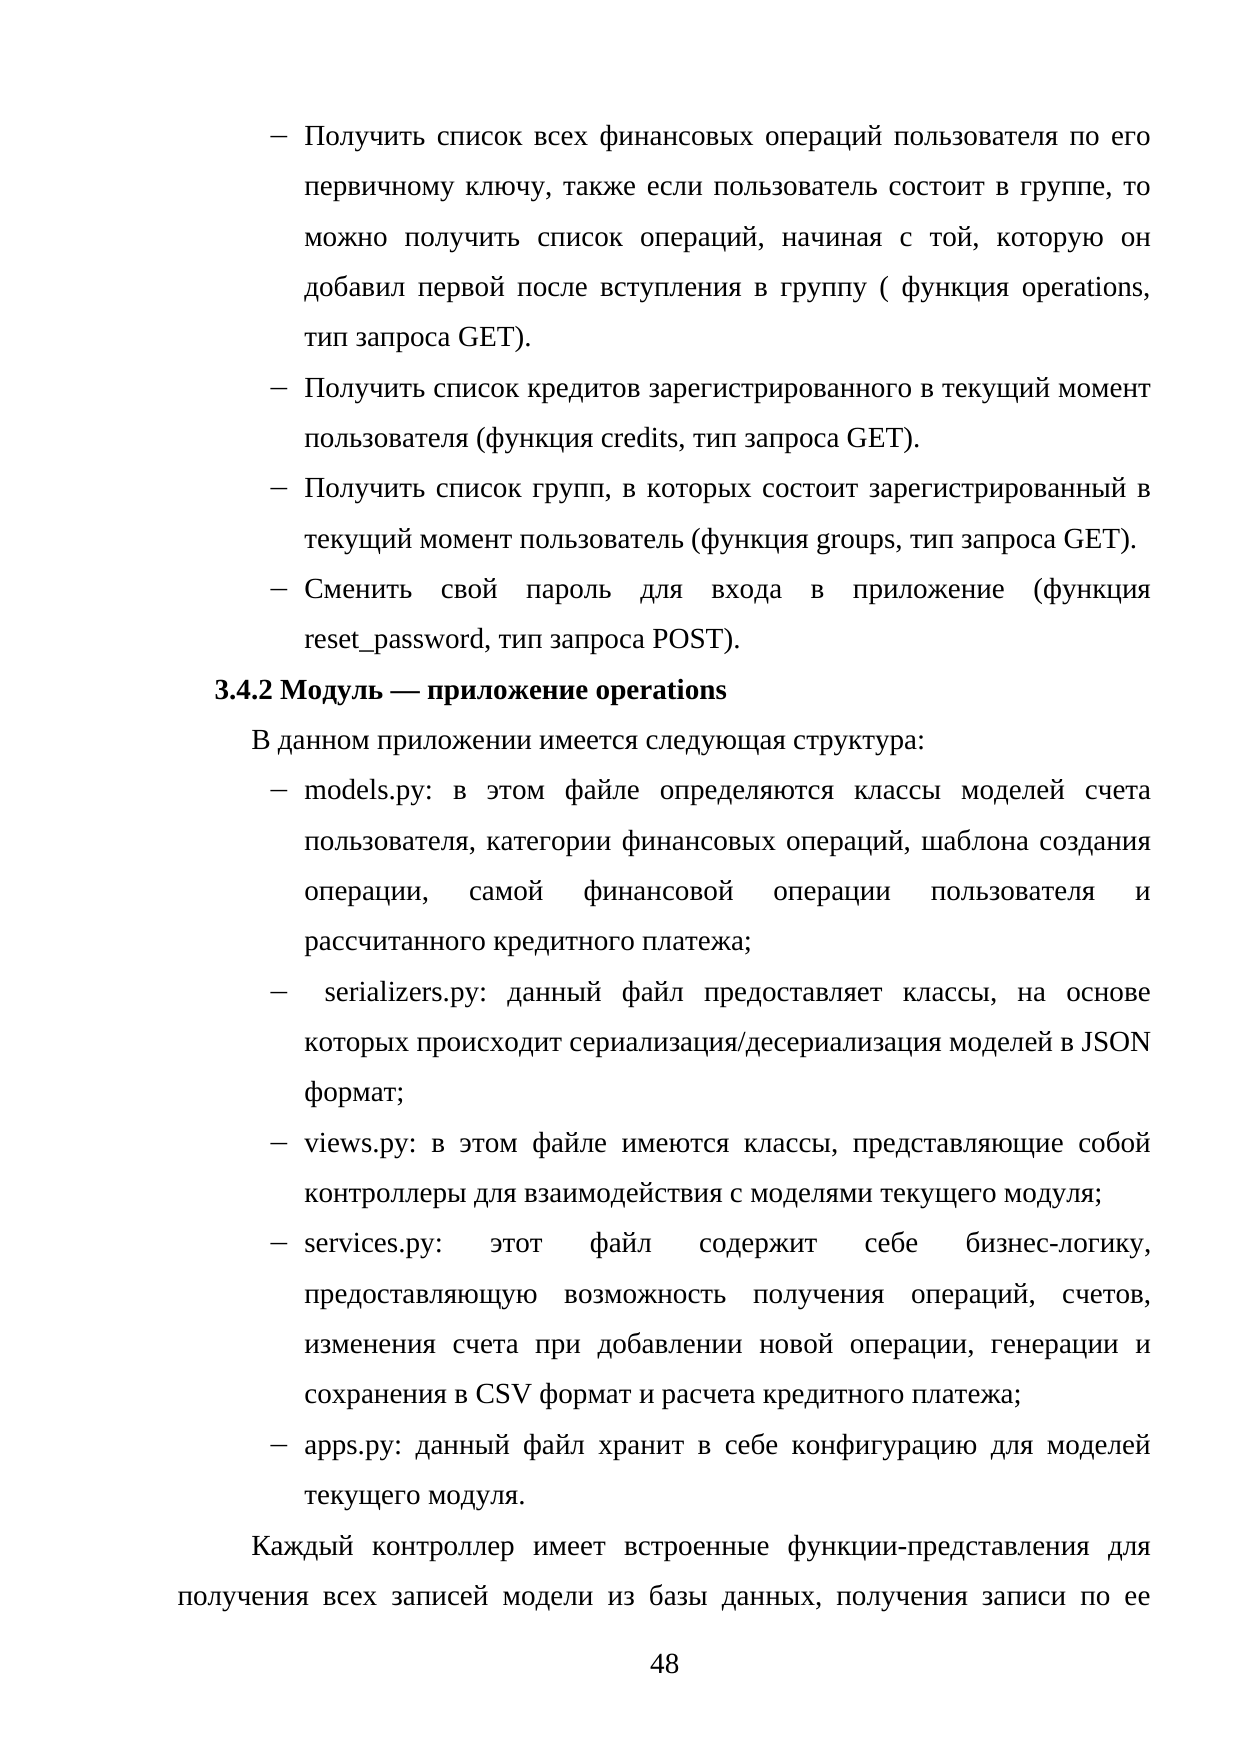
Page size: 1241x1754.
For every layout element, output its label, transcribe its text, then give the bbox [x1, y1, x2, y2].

text Получить список кредитов зарегистрированного в текущий момент пользователя (функция credits, тип запроса GET). [267, 370, 1152, 454]
text apps.py: данный файл хранит в себе конфигурацию для моделей текущего модуля. [267, 1427, 1152, 1511]
text Модуль — приложение operations [214, 672, 1152, 706]
text serializers.py: данный файл предоставляет классы, на основе которых происходит сериализация/десериализация моделей в JSON формат; [267, 974, 1152, 1108]
text В данном приложении имеется следующая структура: [177, 722, 1152, 756]
text models.py: в этом файле определяются классы моделей счета пользователя, категории финансовых операций, шаблона создания операции, самой финансовой операции пользователя и рассчитанного кредитного платежа; [267, 772, 1152, 957]
text Сменить свой пароль для входа в приложение (функция reset_password, тип запроса POST). [267, 571, 1152, 655]
text views.py: в этом файле имеются классы, представляющие собой контроллеры для взаимодействия с моделями текущего модуля; [267, 1125, 1152, 1209]
text Получить список групп, в которых состоит зарегистрированный в текущий момент пользователь (функция groups, тип запроса GET). [267, 471, 1152, 554]
text Получить список всех финансовых операций пользователя по его первичному ключу, также если пользователь состоит в группе, то можно получить список операций, начиная с той, которую он добавил первой после вступления в группу ( функция operations, тип запроса GET). [267, 118, 1152, 353]
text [177, 1528, 1152, 1612]
text services.py: этот файл содержит себе бизнес-логику, предоставляющую возможность получения операций, счетов, изменения счета при добавлении новой операции, генерации и сохранения в CSV формат и расчета кредитного платежа; [267, 1226, 1152, 1410]
